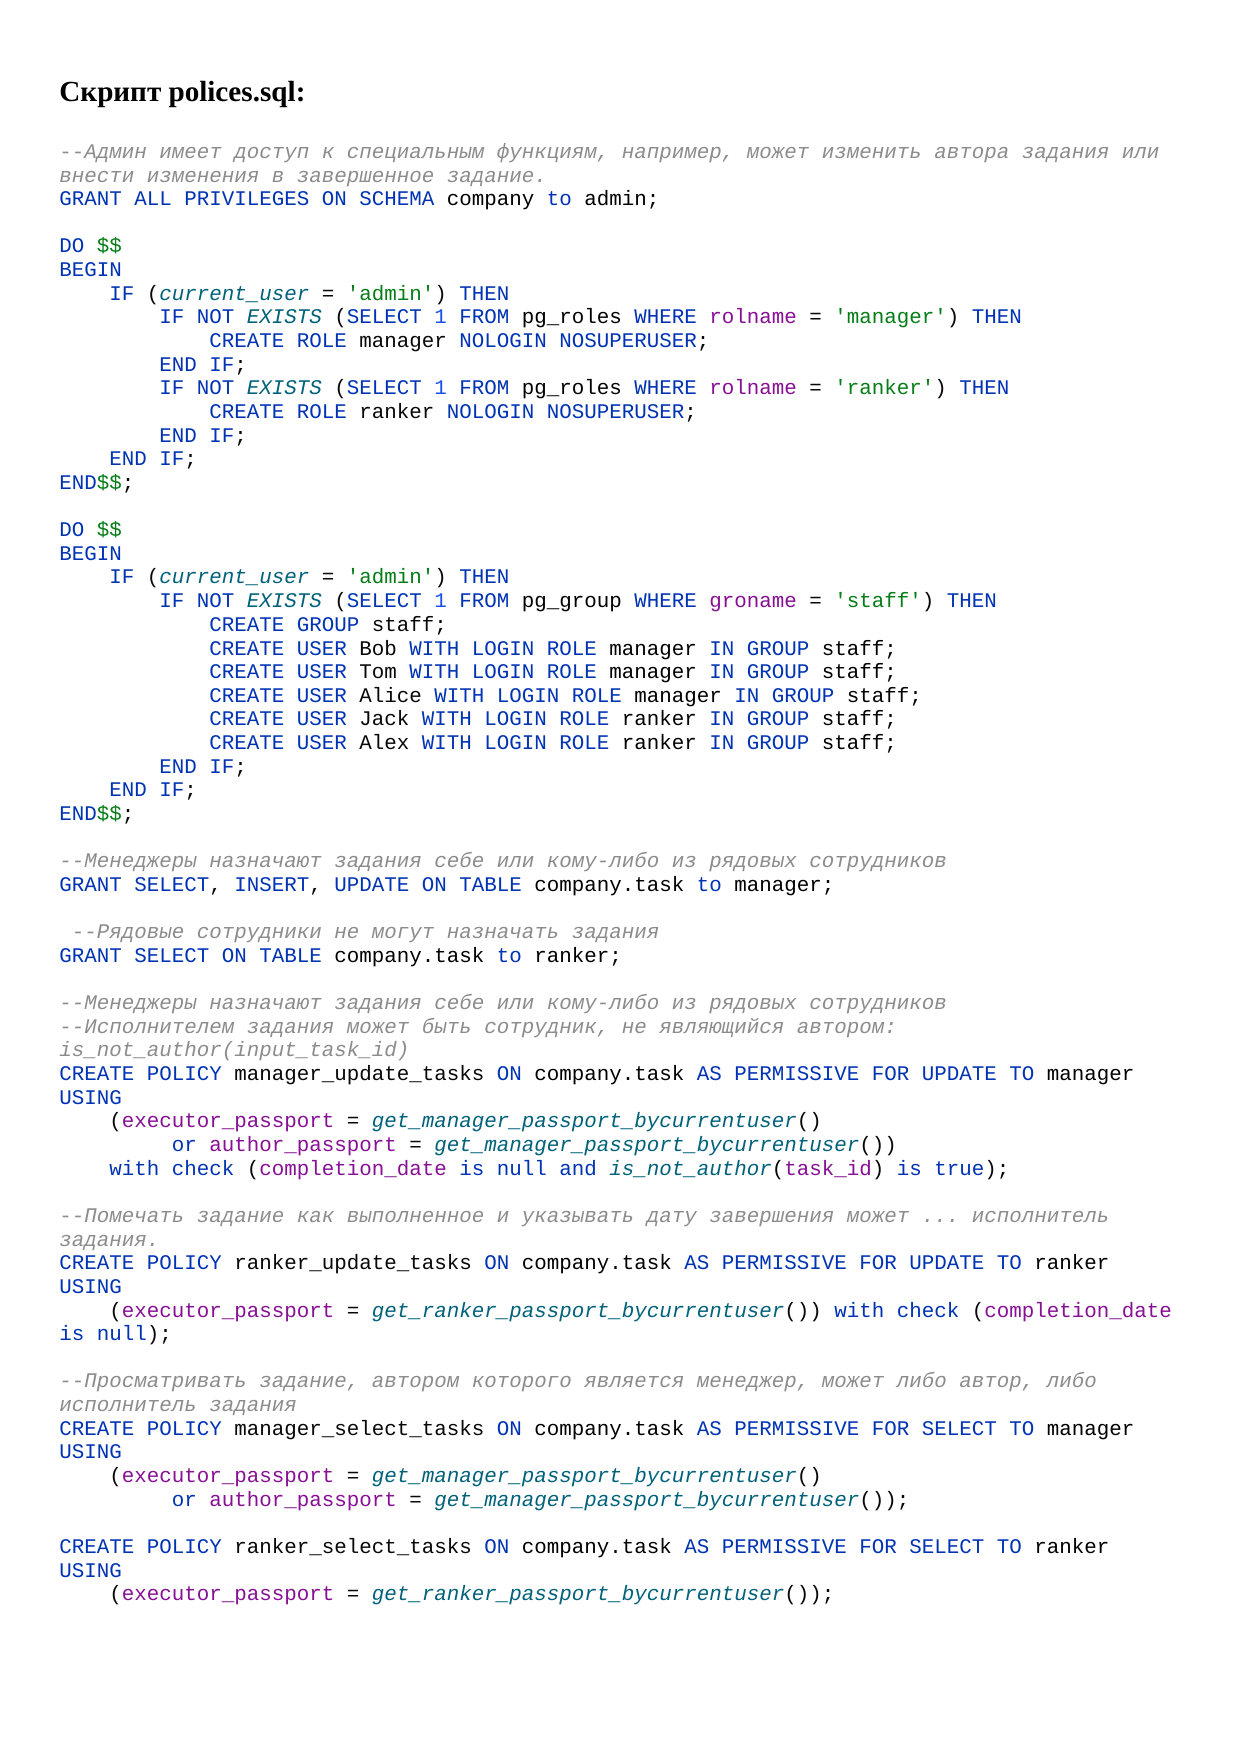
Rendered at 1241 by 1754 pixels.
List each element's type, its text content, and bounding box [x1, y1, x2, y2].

text Скрипт polices.sql: [59, 74, 1181, 107]
text --Админ имеет доступ к специальным функциям, например, может изменить автора задания или внести изменения в завершенное задание. GRANT ALL PRIVILEGES ON SCHEMA company to admin; DO $$ BEGIN IF (current_user = 'admin') THEN IF NOT EXISTS (SELECT 1 FROM pg_roles WHERE rolname = 'manager') THEN CREATE ROLE manager NOLOGIN NOSUPERUSER; END IF; IF NOT EXISTS (SELECT 1 FROM pg_roles WHERE rolname = 'ranker') THEN CREATE ROLE ranker NOLOGIN NOSUPERUSER; END IF; END IF; END$$; DO $$ BEGIN IF (current_user = 'admin') THEN IF NOT EXISTS (SELECT 1 FROM pg_group WHERE groname = 'staff') THEN CREATE GROUP staff; CREATE USER Bob WITH LOGIN ROLE manager IN GROUP staff; CREATE USER Tom WITH LOGIN ROLE manager IN GROUP staff; CREATE USER Alice WITH LOGIN ROLE manager IN GROUP staff; CREATE USER Jack WITH LOGIN ROLE ranker IN GROUP staff; CREATE USER Alex WITH LOGIN ROLE ranker IN GROUP staff; END IF; END IF; END$$; --Менеджеры назначают задания себе или кому-либо из рядовых сотрудников GRANT SELECT, INSERT, UPDATE ON TABLE company.task to manager; --Рядовые сотрудники не могут назначать задания GRANT SELECT ON TABLE company.task to ranker; --Менеджеры назначают задания себе или кому-либо из рядовых сотрудников --Исполнителем задания может быть сотрудник, не являющийся автором: is_not_author(input_task_id) CREATE POLICY manager_update_tasks ON company.task AS PERMISSIVE FOR UPDATE TO manager USING (executor_passport = get_manager_passport_bycurrentuser() or author_passport = get_manager_passport_bycurrentuser()) with check (completion_date is null and is_not_author(task_id) is true); --Помечать задание как выполненное и указывать дату завершения может ... исполнитель задания. CREATE POLICY ranker_update_tasks ON company.task AS PERMISSIVE FOR UPDATE TO ranker USING (executor_passport = get_ranker_passport_bycurrentuser()) with check (completion_date is null); [59, 141, 1181, 1347]
text --Просматривать задание, автором которого является менеджер, может либо автор, либо исполнитель задания CREATE POLICY manager_select_tasks ON company.task AS PERMISSIVE FOR SELECT TO manager USING (executor_passport = get_manager_passport_bycurrentuser() or author_passport = get_manager_passport_bycurrentuser()); CREATE POLICY ranker_select_tasks ON company.task AS PERMISSIVE FOR SELECT TO ranker USING (executor_passport = get_ranker_passport_bycurrentuser()); [59, 1347, 1181, 1607]
